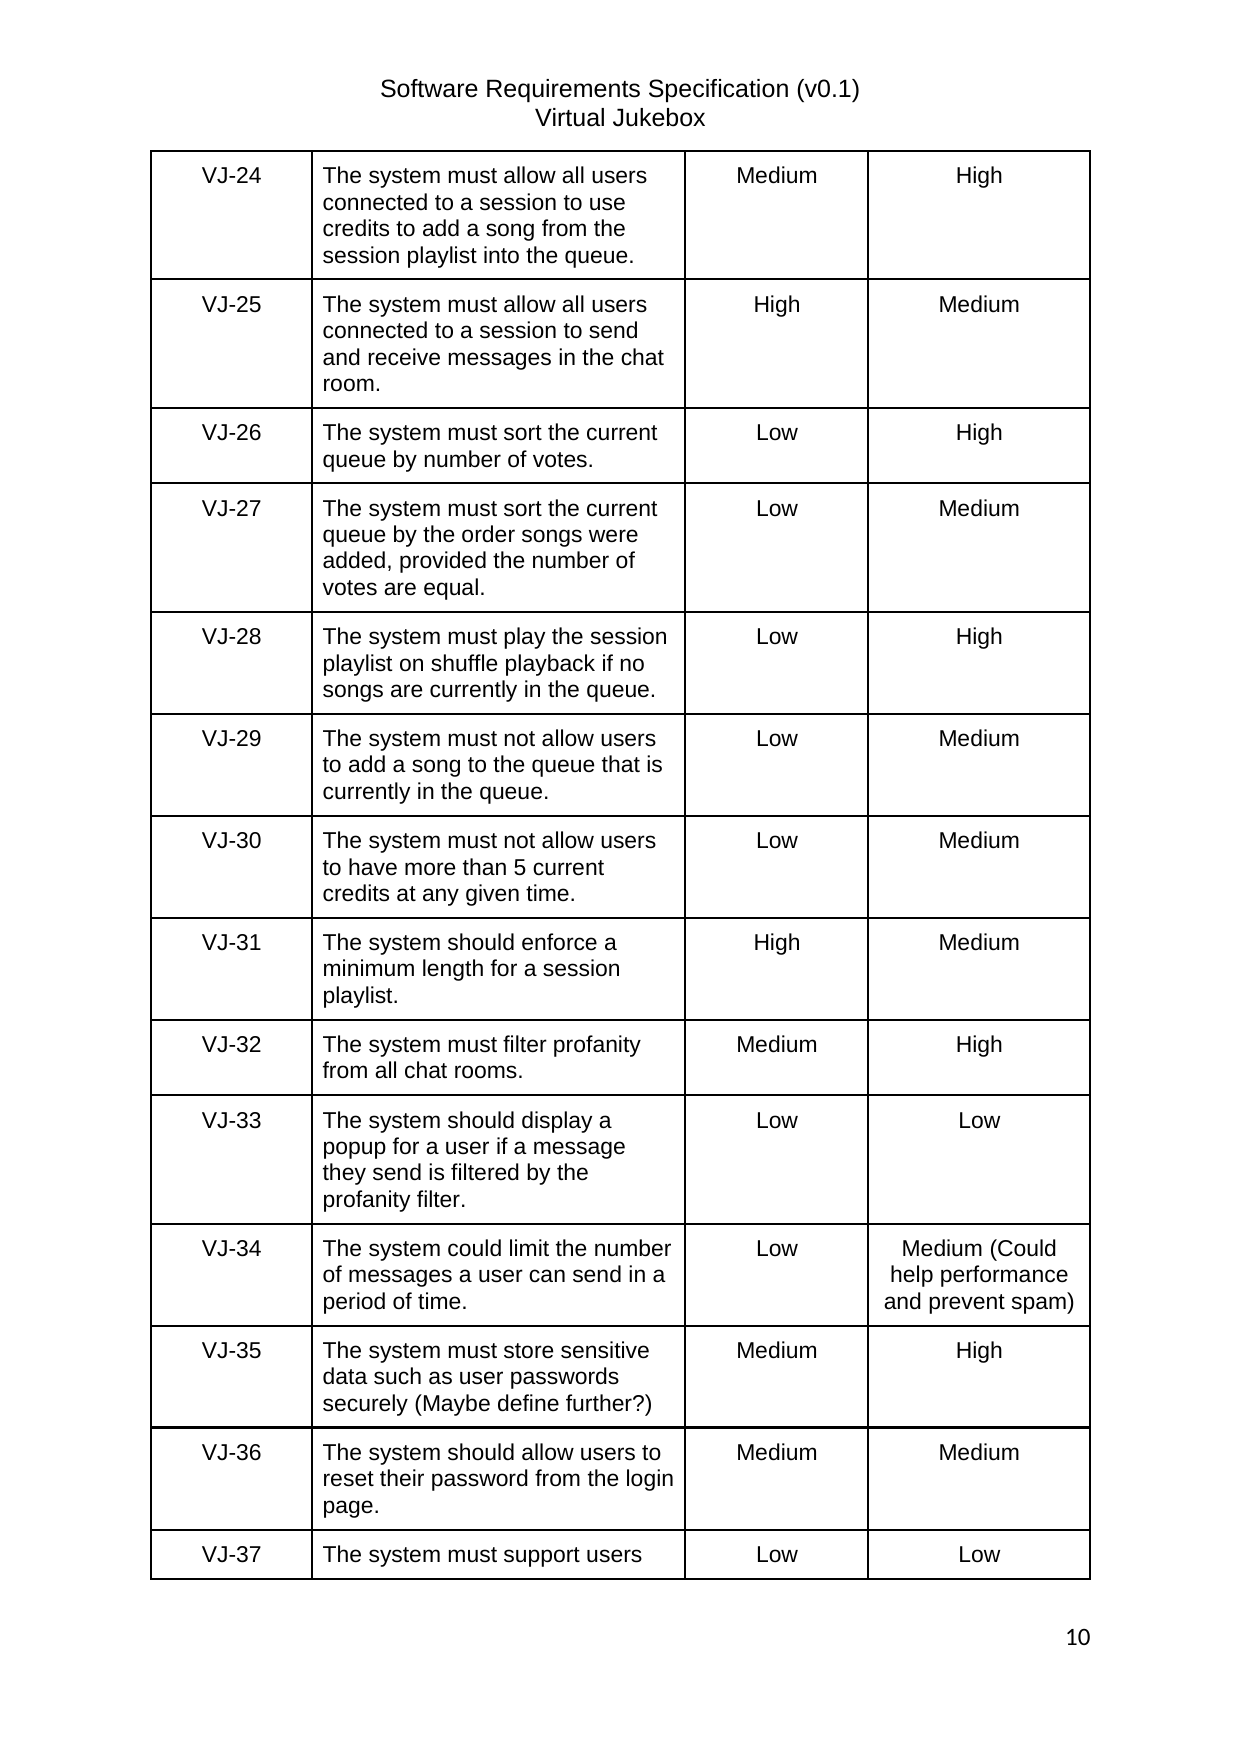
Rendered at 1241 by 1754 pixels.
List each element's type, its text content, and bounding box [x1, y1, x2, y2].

table_cell The system must not allow users to have more than 5 current credits at any given time. [313, 817, 684, 917]
table_cell Medium [869, 817, 1089, 917]
table_cell VJ-29 [152, 715, 311, 814]
table_cell Low [869, 1531, 1089, 1578]
table_cell The system must filter profanity from all chat rooms. [313, 1021, 684, 1094]
table_cell Medium [686, 1327, 867, 1426]
table_cell Low [686, 715, 867, 814]
table_cell Low [686, 484, 867, 611]
table_cell VJ-30 [152, 817, 311, 917]
table_cell Medium [869, 484, 1089, 611]
table_cell VJ-28 [152, 613, 311, 713]
table_cell The system should enforce a minimum length for a session playlist. [313, 919, 684, 1018]
table_cell Medium [869, 919, 1089, 1018]
table_cell The system should allow users to reset their password from the login page. [313, 1429, 684, 1528]
table_cell Medium [686, 1021, 867, 1094]
table_cell High [869, 1021, 1089, 1094]
table_cell Low [686, 1096, 867, 1222]
table_cell The system must allow all users connected to a session to use credits to add a song from the session playlist into the queue. [313, 152, 684, 278]
table_cell VJ-35 [152, 1327, 311, 1426]
table_cell Medium (Could help performance and prevent spam) [869, 1225, 1089, 1324]
table_cell VJ-24 [152, 152, 311, 278]
table_cell VJ-36 [152, 1429, 311, 1528]
table_cell Low [686, 817, 867, 917]
table_cell High [686, 919, 867, 1018]
table_cell Medium [869, 1429, 1089, 1528]
table_cell High [686, 280, 867, 407]
table_cell VJ-37 [152, 1531, 311, 1578]
table_cell High [869, 152, 1089, 278]
table_cell High [869, 613, 1089, 713]
table_cell Low [869, 1096, 1089, 1222]
table_cell VJ-25 [152, 280, 311, 407]
table_cell Low [686, 1531, 867, 1578]
table_cell The system must play the session playlist on shuffle playback if no songs are currently in the queue. [313, 613, 684, 713]
table_cell The system must store sensitive data such as user passwords securely (Maybe define further?) [313, 1327, 684, 1426]
table_cell VJ-34 [152, 1225, 311, 1324]
table_cell VJ-27 [152, 484, 311, 611]
table_cell Medium [686, 1429, 867, 1528]
table_cell VJ-31 [152, 919, 311, 1018]
table_cell High [869, 409, 1089, 482]
table_cell The system must sort the current queue by the order songs were added, provided the number of votes are equal. [313, 484, 684, 611]
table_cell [313, 1531, 684, 1578]
table_cell Medium [869, 715, 1089, 814]
table_cell Medium [869, 280, 1089, 407]
table_cell The system could limit the number of messages a user can send in a period of time. [313, 1225, 684, 1324]
table_cell VJ-26 [152, 409, 311, 482]
table_cell Medium [686, 152, 867, 278]
table_cell The system must allow all users connected to a session to send and receive messages in the chat room. [313, 280, 684, 407]
table_cell Low [686, 409, 867, 482]
table_cell Low [686, 1225, 867, 1324]
table_cell VJ-33 [152, 1096, 311, 1222]
table_cell The system should display a popup for a user if a message they send is filtered by the profanity filter. [313, 1096, 684, 1222]
table_cell High [869, 1327, 1089, 1426]
table_cell The system must not allow users to add a song to the queue that is currently in the queue. [313, 715, 684, 814]
table_cell Low [686, 613, 867, 713]
table_cell The system must sort the current queue by number of votes. [313, 409, 684, 482]
table_cell VJ-32 [152, 1021, 311, 1094]
